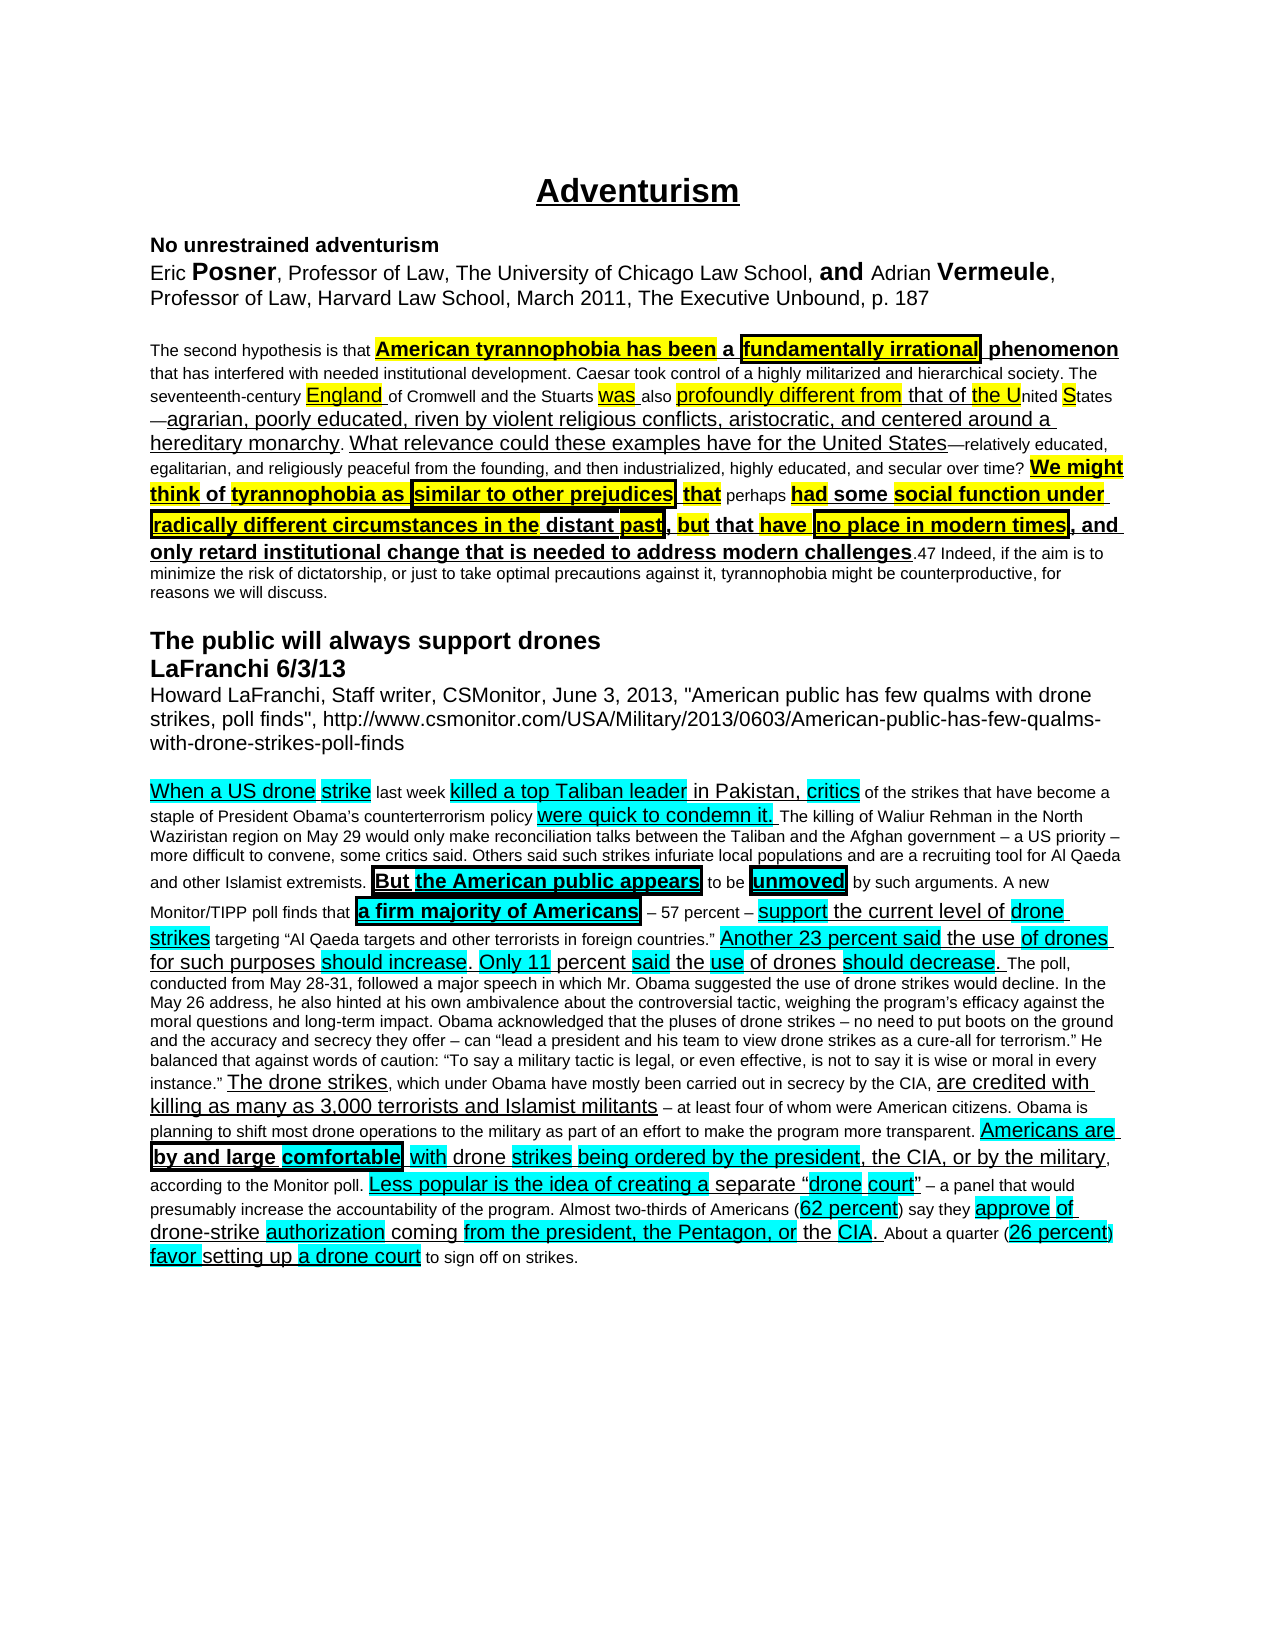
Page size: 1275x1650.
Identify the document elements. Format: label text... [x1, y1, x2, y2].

text When a US drone strike last week killed a top Taliban leader in Pakistan, critics of the strikes that have become a staple of President Obama’s counterterrorism policy were quick to condemn it. The killing of Waliur Rehman in the North Waziristan region on May 29 would only make reconciliation talks between the Taliban and the Afghan government – a US priority – more difficult to convene, some critics said. Others said such strikes infuriate local populations and are a recruiting tool for Al Qaeda and other Islamist extremists. But the American public appears to be unmoved by such arguments. A new Monitor/TIPP poll finds that a firm majority of Americans – 57 percent – support the current level of drone strikes targeting “Al Qaeda targets and other terrorists in foreign countries.” Another 23 percent said the use of drones for such purposes should increase. Only 11 percent said the use of drones should decrease. The poll, conducted from May 28-31, followed a major speech in which Mr. Obama suggested the use of drone strikes would decline. In the May 26 address, he also hinted at his own ambivalence about the controversial tactic, weighing the program’s efficacy against the moral questions and long-term impact. Obama acknowledged that the pluses of drone strikes – no need to put boots on the ground and the accuracy and secrecy they offer – can “lead a president and his team to view drone strikes as a cure-all for terrorism.” He balanced that against words of caution: “To say a military tactic is legal, or even effective, is not to say it is wise or moral in every instance.” The drone strikes, which under Obama have mostly been carried out in secrecy by the CIA, are credited with killing as many as 3,000 terrorists and Islamist militants – at least four of whom were American citizens. Obama is planning to shift most drone operations to the military as part of an effort to make the program more transparent. Americans are by and large comfortable with drone strikes being ordered by the president, the CIA, or by the military, according to the Monitor poll. Less popular is the idea of creating a separate “drone court” – a panel that would presumably increase the accountability of the program. Almost two-thirds of Americans (62 percent) say they approve of drone-strike authorization coming from the president, the Pentagon, or the CIA. About a quarter (26 percent) favor setting up a drone court to sign off on strikes. [150, 779, 1125, 1267]
text LaFranchi 6/3/13 [150, 654, 1125, 683]
subtitle Adventurism [150, 171, 1125, 209]
text The second hypothesis is that American tyrannophobia has been a fundamentally irrational phenomenon that has interfered with needed institutional development. Caesar took control of a highly militarized and hierarchical society. The seventeenth-century England of Cromwell and the Stuarts was also profoundly different from that of the United States—agrarian, poorly educated, riven by violent religious conflicts, aristocratic, and centered around a hereditary monarchy. What relevance could these examples have for the United States—relatively educated, egalitarian, and religiously peaceful from the founding, and then industrialized, highly educated, and secular over time? We might think of tyrannophobia as similar to other prejudices that perhaps had some social function under radically different circumstances in the distant past, but that have no place in modern times, and only retard institutional change that is needed to address modern challenges.47 Indeed, if the aim is to minimize the risk of dictatorship, or just to take optimal precautions against it, tyrannophobia might be counterproductive, for reasons we will discuss. [150, 334, 1125, 602]
text Howard LaFranchi, Staff writer, CSMonitor, June 3, 2013, "American public has few qualms with drone strikes, poll finds", http://www.csmonitor.com/USA/Military/2013/0603/American-public-has-few-qualms-with-drone-strikes-poll-finds [150, 683, 1125, 755]
text No unrestrained adventurism [150, 233, 1125, 257]
text The public will always support drones [150, 626, 1125, 654]
text Eric Posner, Professor of Law, The University of Chicago Law School, and Adrian Vermeule, Professor of Law, Harvard Law School, March 2011, The Executive Unbound, p. 187 [150, 257, 1125, 310]
